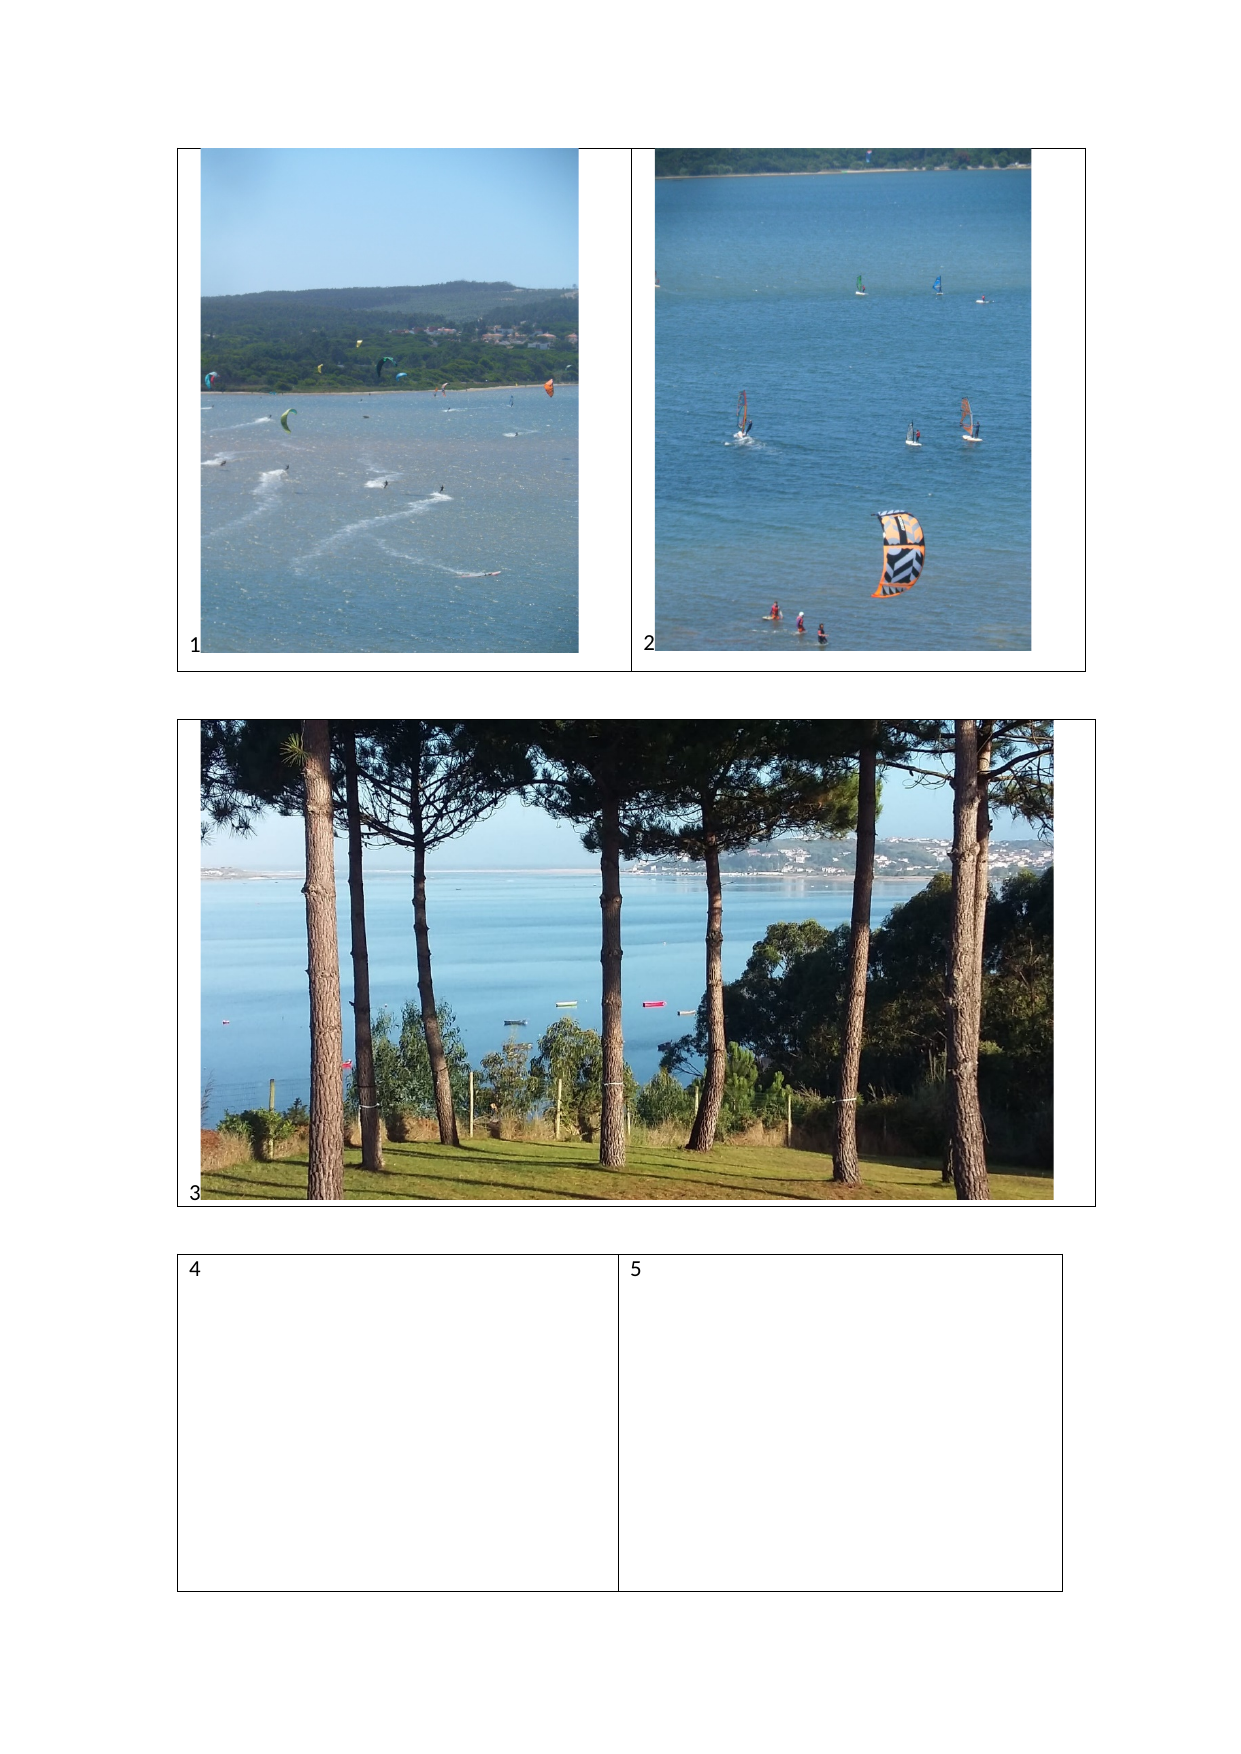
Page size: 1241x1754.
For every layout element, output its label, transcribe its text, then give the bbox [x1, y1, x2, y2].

table_header 1 [178, 149, 631, 671]
table_header 2 [632, 149, 1085, 671]
picture [200, 720, 1054, 1200]
picture [654, 148, 1032, 651]
table_header 3 [178, 720, 1095, 1206]
table_header 5 [619, 1255, 1062, 1591]
picture [200, 148, 579, 653]
table_header 4 [178, 1255, 618, 1591]
